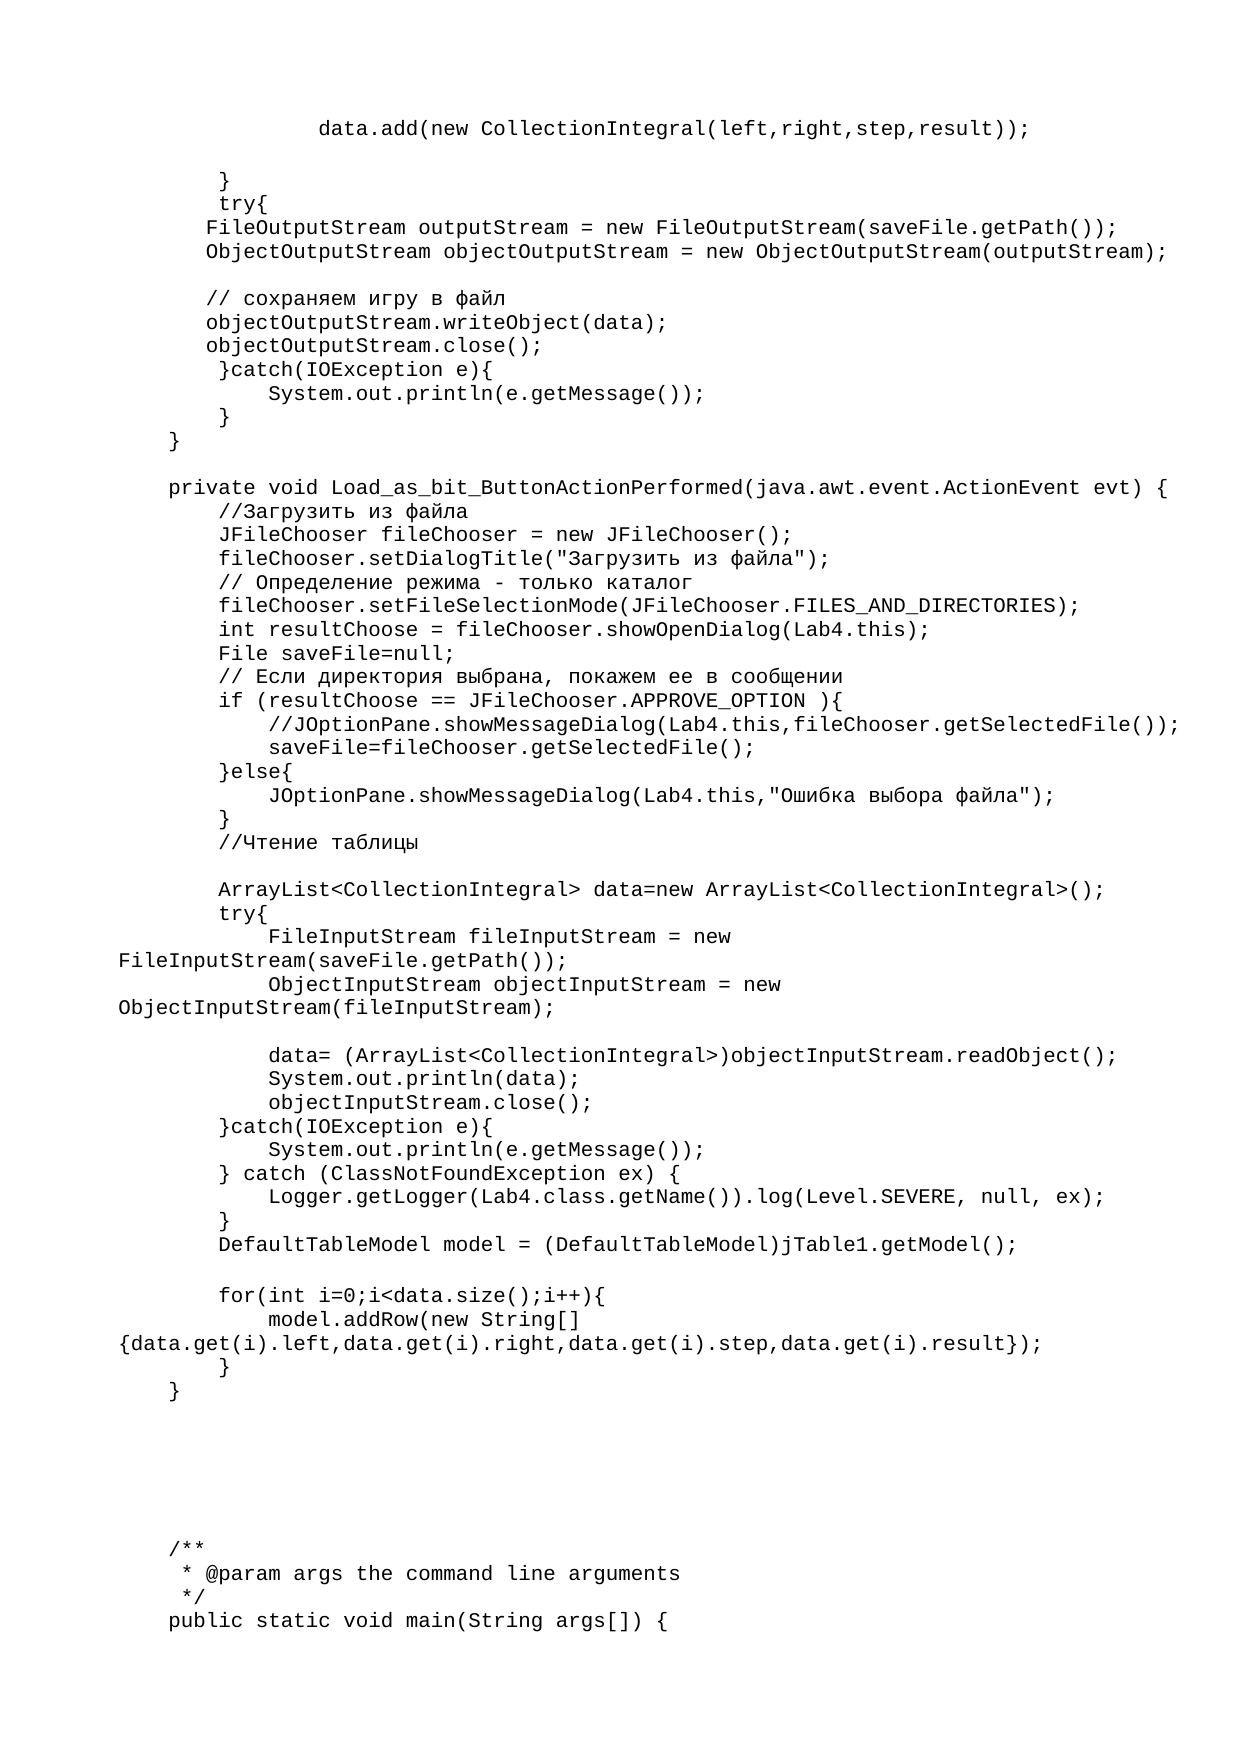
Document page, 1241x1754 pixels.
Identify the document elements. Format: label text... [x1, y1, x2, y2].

text */ [118, 1587, 1181, 1610]
text }catch(IOException e){ [118, 359, 1181, 383]
text * @param args the command line arguments [118, 1563, 1181, 1587]
text } [118, 170, 1181, 193]
text try{ [118, 193, 1181, 217]
text objectOutputStream.writeObject(data); [118, 312, 1181, 335]
text fileChooser.setDialogTitle("Загрузить из файла"); [118, 548, 1181, 572]
text JOptionPane.showMessageDialog(Lab4.this,"Ошибка выбора файла"); [118, 784, 1181, 808]
text fileChooser.setFileSelectionMode(JFileChooser.FILES_AND_DIRECTORIES); [118, 595, 1181, 619]
text FileInputStream fileInputStream = new FileInputStream(saveFile.getPath()); [118, 926, 1181, 974]
text FileOutputStream outputStream = new FileOutputStream(saveFile.getPath()); [118, 217, 1181, 241]
text //Загрузить из файла [118, 501, 1181, 524]
text } [118, 1356, 1181, 1380]
text System.out.println(data); [118, 1068, 1181, 1092]
text Logger.getLogger(Lab4.class.getName()).log(Level.SEVERE, null, ex); [118, 1187, 1181, 1210]
text System.out.println(e.getMessage()); [118, 383, 1181, 406]
text ObjectInputStream objectInputStream = new ObjectInputStream(fileInputStream); [118, 974, 1181, 1021]
text } catch (ClassNotFoundException ex) { [118, 1163, 1181, 1187]
text } [118, 406, 1181, 430]
text // Если директория выбрана, покажем ее в сообщении [118, 666, 1181, 690]
text } [118, 808, 1181, 832]
text DefaultTableModel model = (DefaultTableModel)jTable1.getModel(); [118, 1234, 1181, 1257]
text for(int i=0;i<data.size();i++){ [118, 1286, 1181, 1309]
text // Определение режима - только каталог [118, 572, 1181, 595]
text if (resultChoose == JFileChooser.APPROVE_OPTION ){ [118, 690, 1181, 714]
text } [118, 1210, 1181, 1234]
text // сохраняем игру в файл [118, 288, 1181, 312]
text File saveFile=null; [118, 643, 1181, 666]
text objectInputStream.close(); [118, 1092, 1181, 1116]
text ObjectOutputStream objectOutputStream = new ObjectOutputStream(outputStream); [118, 241, 1181, 264]
text int resultChoose = fileChooser.showOpenDialog(Lab4.this); [118, 619, 1181, 643]
text try{ [118, 903, 1181, 926]
text public static void main(String args[]) { [118, 1610, 1181, 1634]
text ArrayList<CollectionIntegral> data=new ArrayList<CollectionIntegral>(); [118, 879, 1181, 903]
text }else{ [118, 761, 1181, 784]
text model.addRow(new String[]{data.get(i).left,data.get(i).right,data.get(i).step,data.get(i).result}); [118, 1309, 1181, 1356]
text private void Load_as_bit_ButtonActionPerformed(java.awt.event.ActionEvent evt) { [118, 477, 1181, 501]
text //Чтение таблицы [118, 832, 1181, 856]
text JFileChooser fileChooser = new JFileChooser(); [118, 524, 1181, 548]
text data= (ArrayList<CollectionIntegral>)objectInputStream.readObject(); [118, 1045, 1181, 1068]
text /** [118, 1539, 1181, 1563]
text }catch(IOException e){ [118, 1116, 1181, 1139]
text System.out.println(e.getMessage()); [118, 1139, 1181, 1163]
text } [118, 430, 1181, 453]
text objectOutputStream.close(); [118, 335, 1181, 359]
text data.add(new CollectionIntegral(left,right,step,result)); [118, 118, 1181, 142]
text //JOptionPane.showMessageDialog(Lab4.this,fileChooser.getSelectedFile()); [118, 714, 1181, 737]
text saveFile=fileChooser.getSelectedFile(); [118, 737, 1181, 761]
text } [118, 1380, 1181, 1404]
